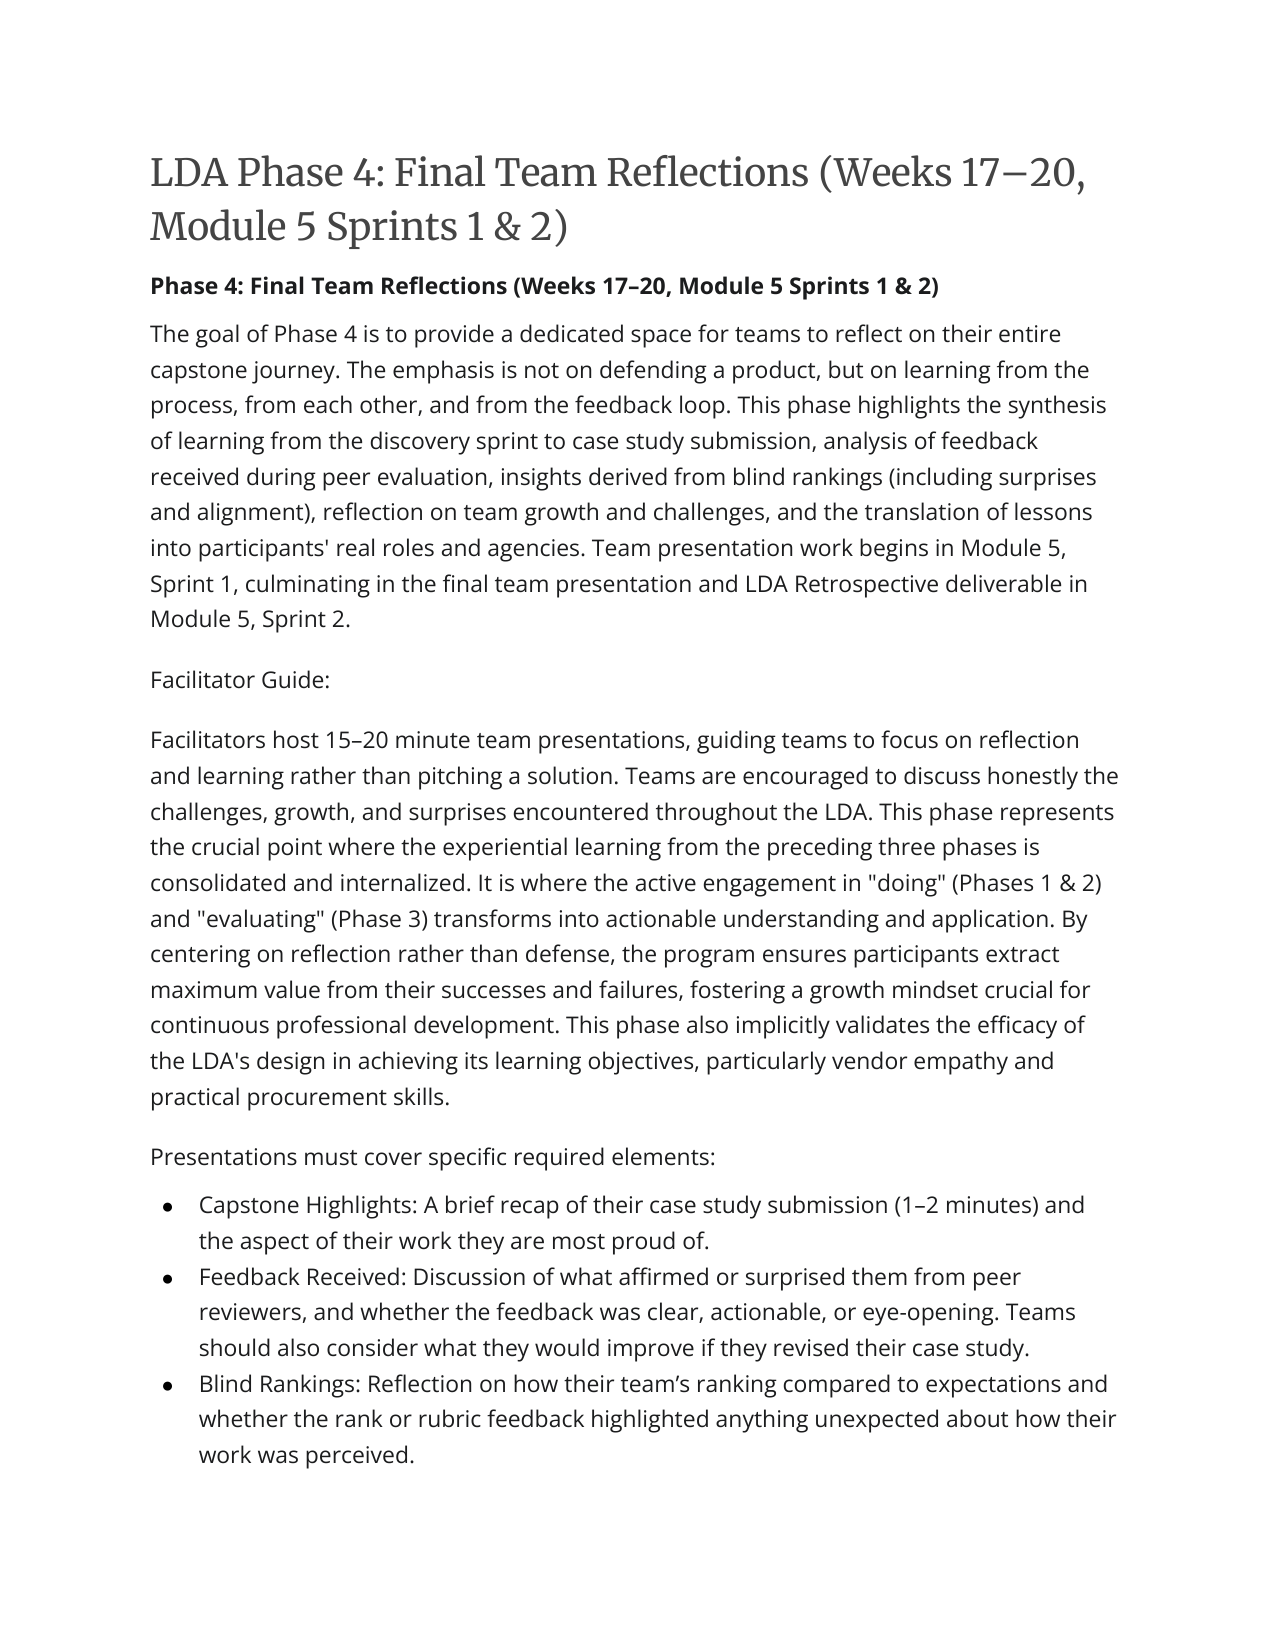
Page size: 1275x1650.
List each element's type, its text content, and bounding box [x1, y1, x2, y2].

list Feedback Received: Discussion of what affirmed or surprised them from peer reviewers, and whether the feedback was clear, actionable, or eye-opening. Teams should also consider what they would improve if they revised their case study. [161, 1261, 1125, 1363]
subtitle LDA Phase 4: Final Team Reflections (Weeks 17–20, Module 5 Sprints 1 & 2) [150, 150, 1125, 251]
list Blind Rankings: Reflection on how their team’s ranking compared to expectations and whether the rank or rubric feedback highlighted anything unexpected about how their work was perceived. [161, 1367, 1125, 1470]
text Facilitators host 15–20 minute team presentations, guiding teams to focus on reflection and learning rather than pitching a solution. Teams are encouraged to discuss honestly the challenges, growth, and surprises encountered throughout the LDA. This phase represents the crucial point where the experiential learning from the preceding three phases is consolidated and internalized. It is where the active engagement in "doing" (Phases 1 & 2) and "evaluating" (Phase 3) transforms into actionable understanding and application. By centering on reflection rather than defense, the program ensures participants extract maximum value from their successes and failures, fostering a growth mindset crucial for continuous professional development. This phase also implicitly validates the efficacy of the LDA's design in achieving its learning objectives, particularly vendor empathy and practical procurement skills. [150, 724, 1125, 1112]
text The goal of Phase 4 is to provide a dedicated space for teams to reflect on their entire capstone journey. The emphasis is not on defending a product, but on learning from the process, from each other, and from the feedback loop. This phase highlights the synthesis of learning from the discovery sprint to case study submission, analysis of feedback received during peer evaluation, insights derived from blind rankings (including surprises and alignment), reflection on team growth and challenges, and the translation of lessons into participants' real roles and agencies. Team presentation work begins in Module 5, Sprint 1, culminating in the final team presentation and LDA Retrospective deliverable in Module 5, Sprint 2. [150, 318, 1125, 634]
subtitle Phase 4: Final Team Reflections (Weeks 17–20, Module 5 Sprints 1 & 2) [150, 270, 1125, 301]
text Facilitator Guide: [150, 664, 1125, 695]
text Presentations must cover specific required elements: [150, 1141, 1125, 1172]
list Capstone Highlights: A brief recap of their case study submission (1–2 minutes) and the aspect of their work they are most proud of. [161, 1189, 1125, 1256]
